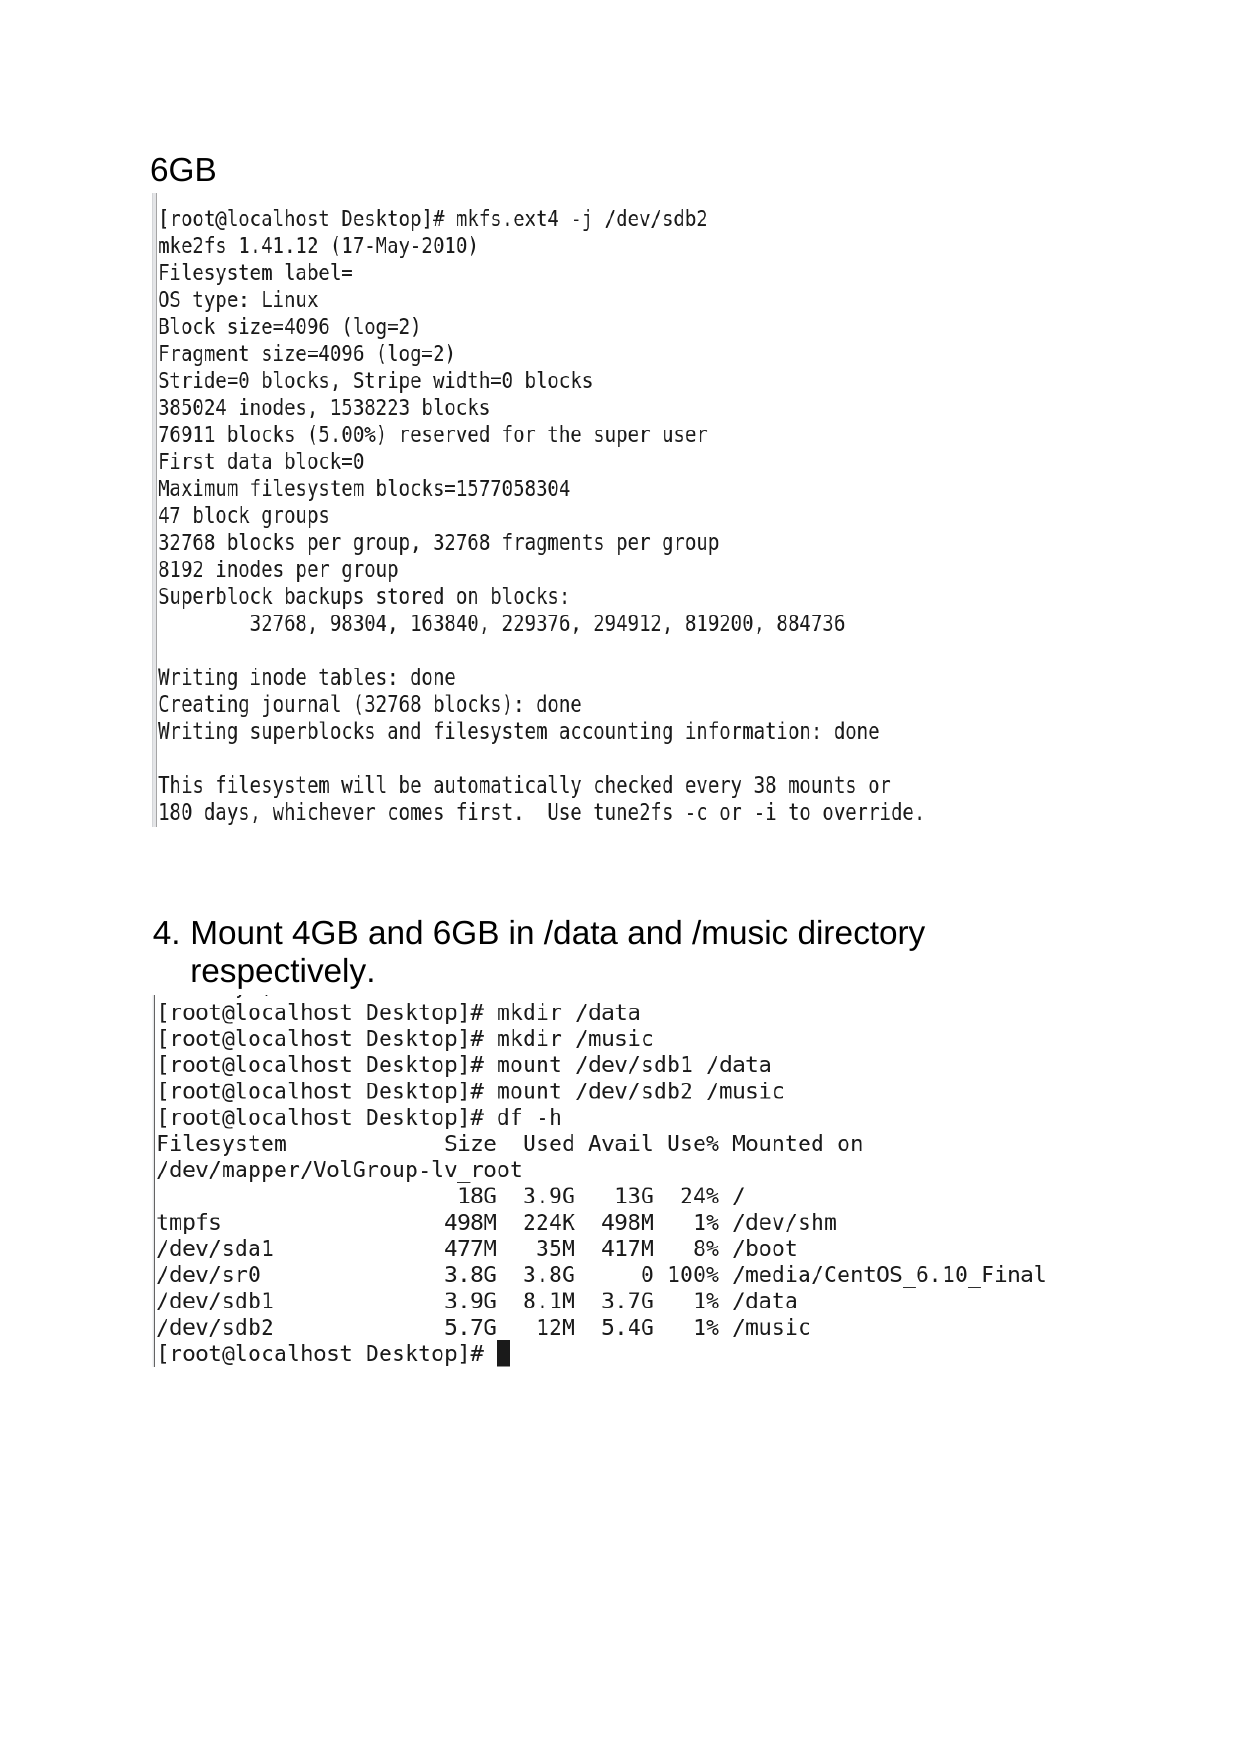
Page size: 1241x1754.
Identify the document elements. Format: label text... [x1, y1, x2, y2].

text 6GB [150, 150, 1090, 188]
list Mount 4GB and 6GB in /data and /music directory respectively. [153, 913, 1090, 990]
picture [152, 995, 1093, 1367]
picture [152, 193, 952, 827]
